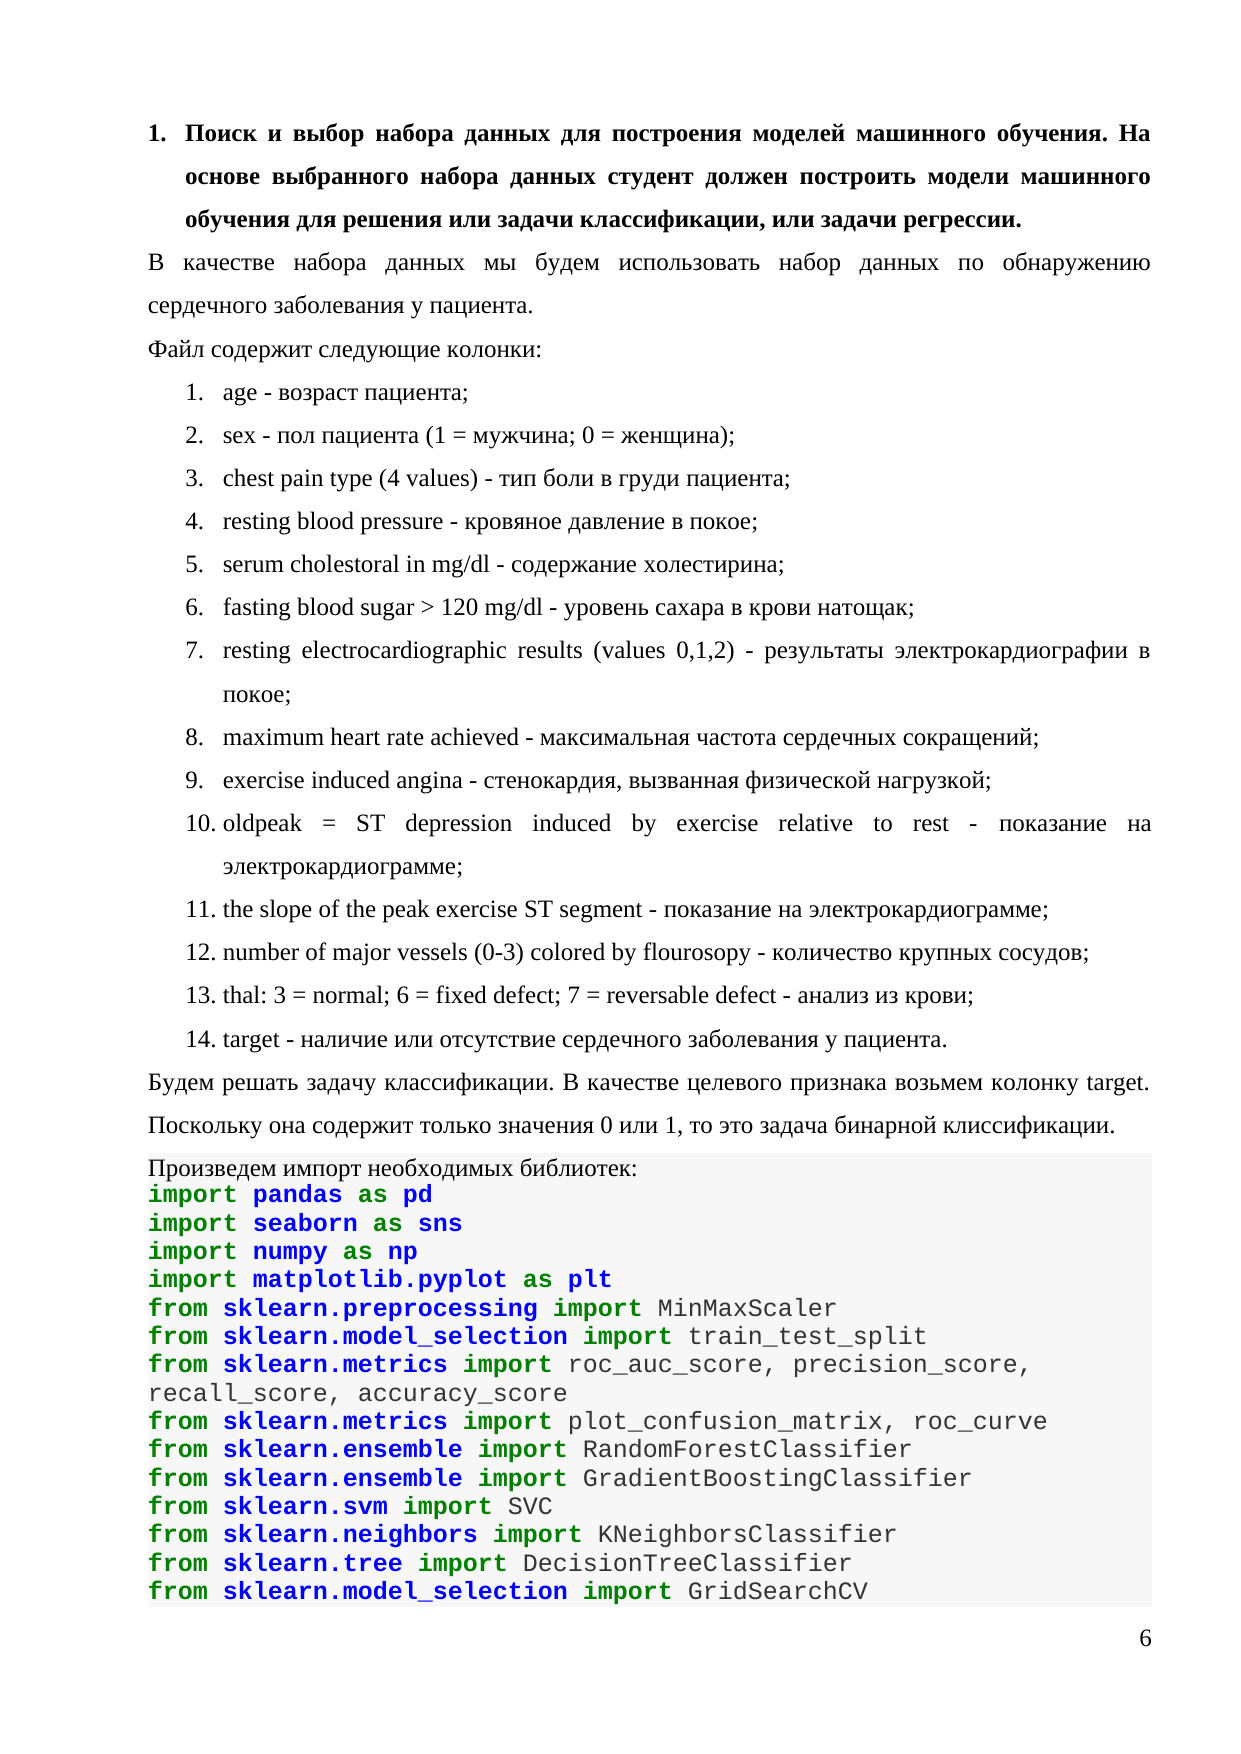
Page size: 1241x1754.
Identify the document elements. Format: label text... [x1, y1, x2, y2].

text from sklearn.metrics import roc_auc_score, precision_score, recall_score, accuracy_score [148, 1352, 1152, 1408]
text from sklearn.tree import DecisionTreeClassifier [148, 1550, 1152, 1578]
text from sklearn.ensemble import GradientBoostingClassifier [148, 1465, 1152, 1493]
list resting blood pressure - кровяное давление в покое; [185, 506, 1152, 535]
list oldpeak = ST depression induced by exercise relative to rest - показание на электрокардиограмме; [185, 808, 1152, 880]
text from sklearn.neighbors import KNeighborsClassifier [148, 1522, 1152, 1550]
text Произведем импорт необходимых библиотек: import pandas as pd [148, 1153, 1152, 1210]
list exercise induced angina - стенокардия, вызванная физической нагрузкой; [185, 765, 1152, 794]
text import seaborn as sns [148, 1210, 1152, 1238]
text from sklearn.svm import SVC [148, 1493, 1152, 1522]
list sex - пол пациента (1 = мужчина; 0 = женщина); [185, 420, 1152, 449]
text Будем решать задачу классификации. В качестве целевого признака возьмем колонку target. Поскольку она содержит только значения 0 или 1, то это задача бинарной клиссификации. [148, 1067, 1152, 1139]
list serum cholestoral in mg/dl - содержание холестирина; [185, 549, 1152, 578]
list fasting blood sugar > 120 mg/dl - уровень сахара в крови натощак; [185, 592, 1152, 621]
text from sklearn.ensemble import RandomForestClassifier [148, 1437, 1152, 1465]
list thal: 3 = normal; 6 = fixed defect; 7 = reversable defect - анализ из крови; [185, 981, 1152, 1009]
text Файл содержит следующие колонки: [148, 334, 1152, 362]
text from sklearn.model_selection import GridSearchCV [148, 1578, 1152, 1607]
list target - наличие или отсутствие сердечного заболевания у пациента. [185, 1024, 1152, 1052]
list the slope of the peak exercise ST segment - показание на электрокардиограмме; [185, 894, 1152, 923]
text В качестве набора данных мы будем использовать набор данных по обнаружению сердечного заболевания у пациента. [148, 247, 1152, 319]
list maximum heart rate achieved - максимальная частота сердечных сокращений; [185, 722, 1152, 751]
text from sklearn.preprocessing import MinMaxScaler [148, 1295, 1152, 1323]
text import numpy as np [148, 1238, 1152, 1267]
list chest pain type (4 values) - тип боли в груди пациента; [185, 463, 1152, 492]
text import matplotlib.pyplot as plt [148, 1267, 1152, 1295]
text from sklearn.metrics import plot_confusion_matrix, roc_curve [148, 1408, 1152, 1437]
list age - возраст пациента; [185, 377, 1152, 406]
list number of major vessels (0-3) colored by flourosopy - количество крупных сосудов; [185, 937, 1152, 966]
list Поиск и выбор набора данных для построения моделей машинного обучения. На основе выбранного набора данных студент должен построить модели машинного обучения для решения или задачи классификации, или задачи регрессии. [148, 118, 1152, 233]
text from sklearn.model_selection import train_test_split [148, 1323, 1152, 1352]
list resting electrocardiographic results (values 0,1,2) - результаты электрокардиографии в покое; [185, 636, 1152, 707]
